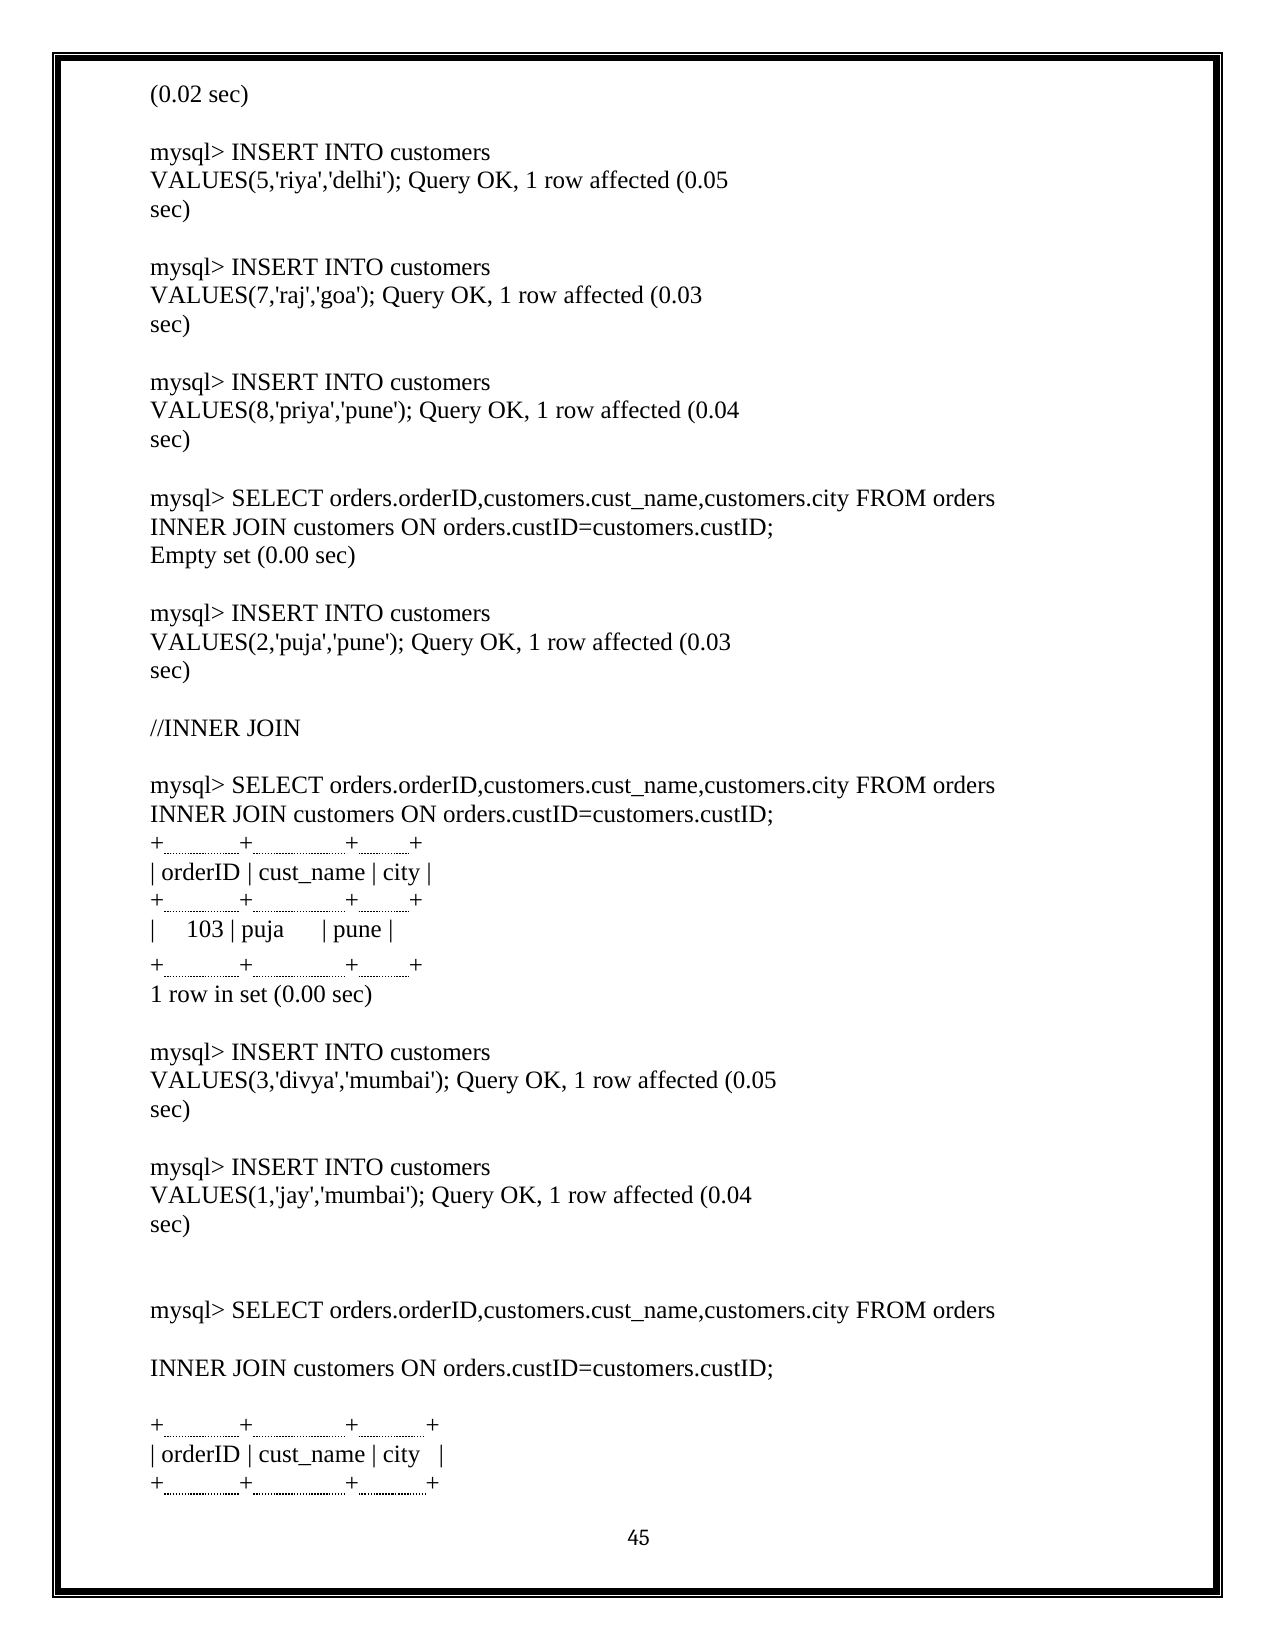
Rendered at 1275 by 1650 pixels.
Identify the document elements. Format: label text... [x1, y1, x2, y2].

text //INNER JOIN [150, 713, 1210, 742]
text mysql> INSERT INTO customers VALUES(2,'puja','pune'); Query OK, 1 row affected (0.03 sec) [150, 598, 750, 684]
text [150, 79, 703, 108]
text mysql> SELECT orders.orderID,customers.cust_name,customers.city FROM orders INNER JOIN customers ON orders.custID=customers.custID; [150, 483, 1077, 540]
text mysql> INSERT INTO customers VALUES(3,'divya','mumbai'); Query OK, 1 row affected (0.05 sec) [150, 1037, 796, 1123]
text | orderID | cust_name | city | [150, 1439, 1210, 1468]
text + + + + [150, 1411, 1210, 1439]
text mysql> INSERT INTO customers VALUES(7,'raj','goa'); Query OK, 1 row affected (0.03 sec) [150, 252, 721, 338]
text + + + + 1 row in set (0.00 sec) [150, 951, 423, 1008]
text + + + + [150, 886, 1210, 914]
text mysql> INSERT INTO customers VALUES(1,'jay','mumbai'); Query OK, 1 row affected (0.04 sec) [150, 1152, 771, 1238]
text + + + + [150, 828, 1210, 857]
text mysql> INSERT INTO customers VALUES(8,'priya','pune'); Query OK, 1 row affected (0.04 sec) [150, 367, 758, 453]
text | 103 | puja | pune | [150, 914, 1210, 943]
text mysql> INSERT INTO customers VALUES(5,'riya','delhi'); Query OK, 1 row affected (0.05 sec) [150, 137, 747, 223]
text Empty set (0.00 sec) [150, 540, 1210, 569]
text mysql> SELECT orders.orderID,customers.cust_name,customers.city FROM orders INNER JOIN customers ON orders.custID=customers.custID; [150, 771, 1077, 828]
text mysql> SELECT orders.orderID,customers.cust_name,customers.city FROM orders INNER JOIN customers ON orders.custID=customers.custID; [150, 1296, 1077, 1382]
text | orderID | cust_name | city | [150, 857, 1210, 886]
text + + + + [150, 1468, 1210, 1497]
